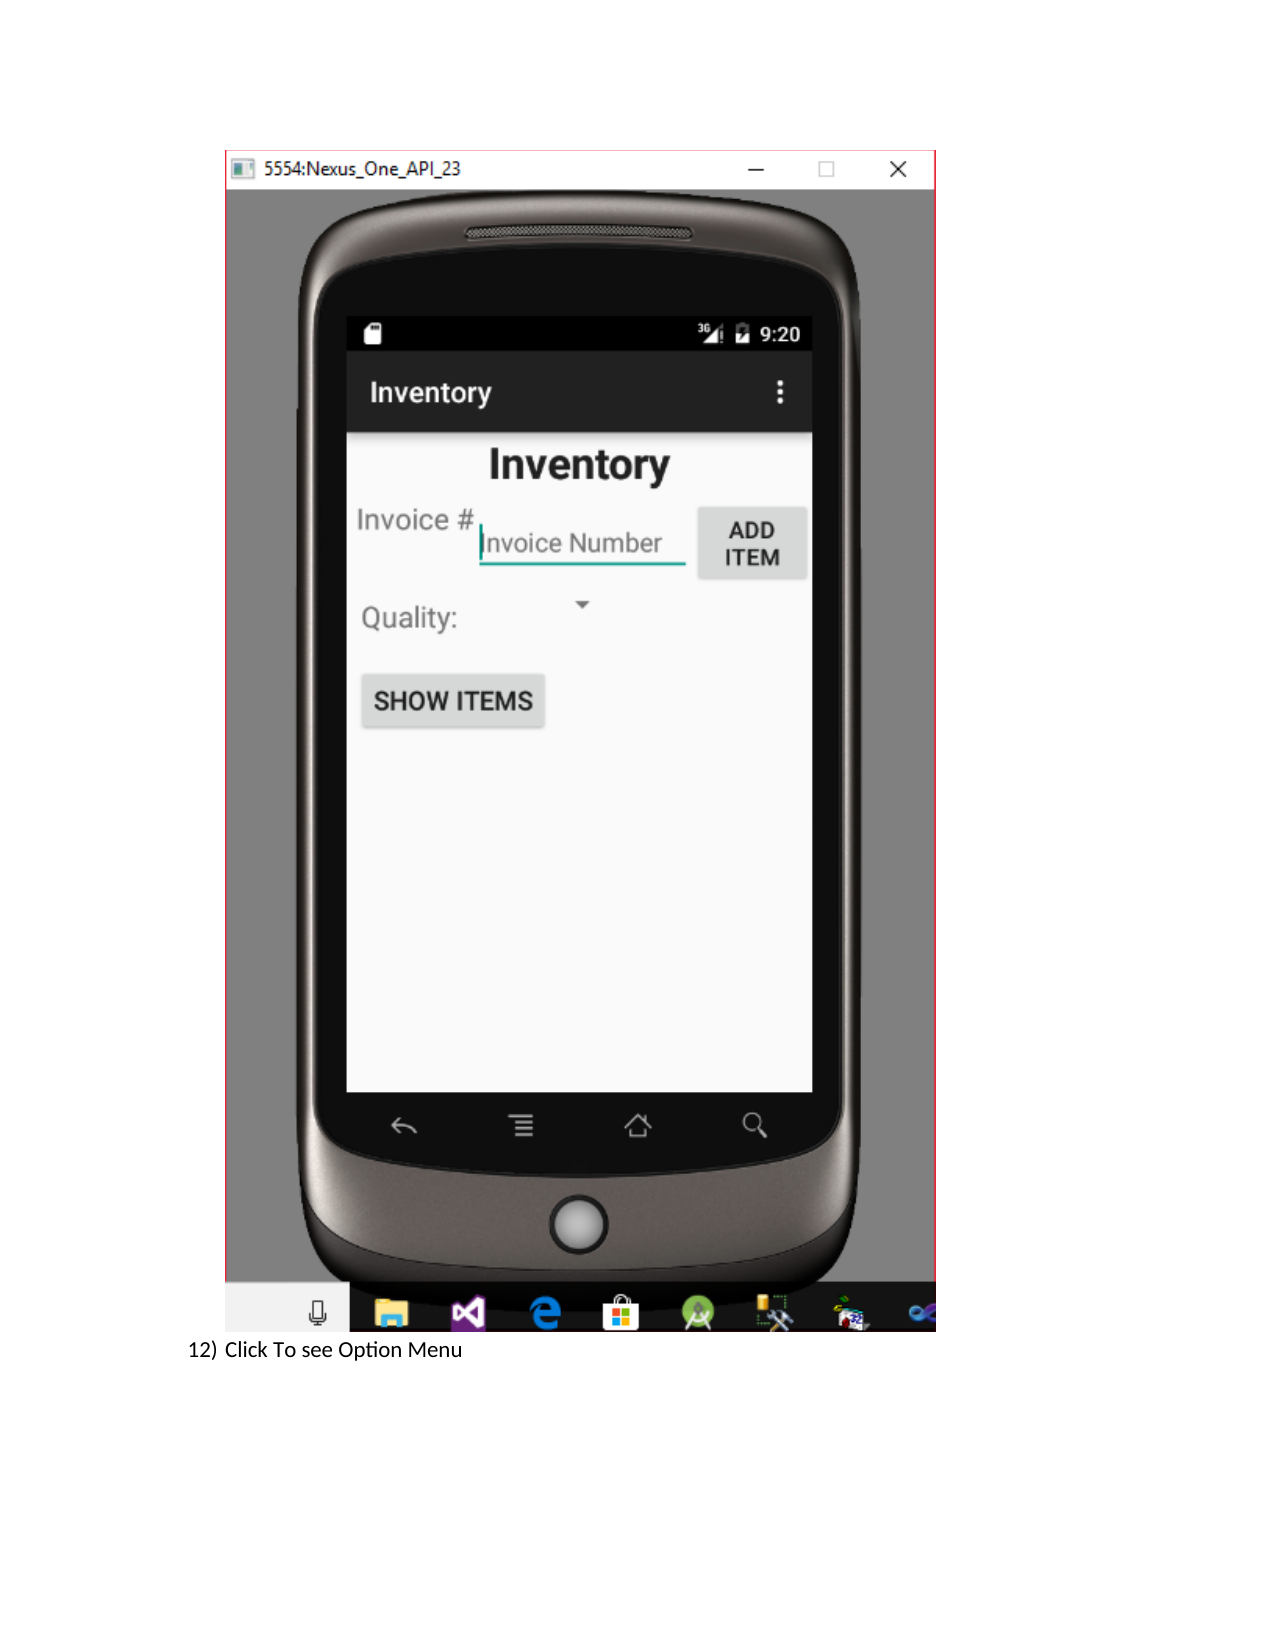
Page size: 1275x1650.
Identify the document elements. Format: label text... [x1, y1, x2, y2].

picture [225, 150, 936, 1332]
list Click To see Option Menu [187, 1335, 1125, 1363]
